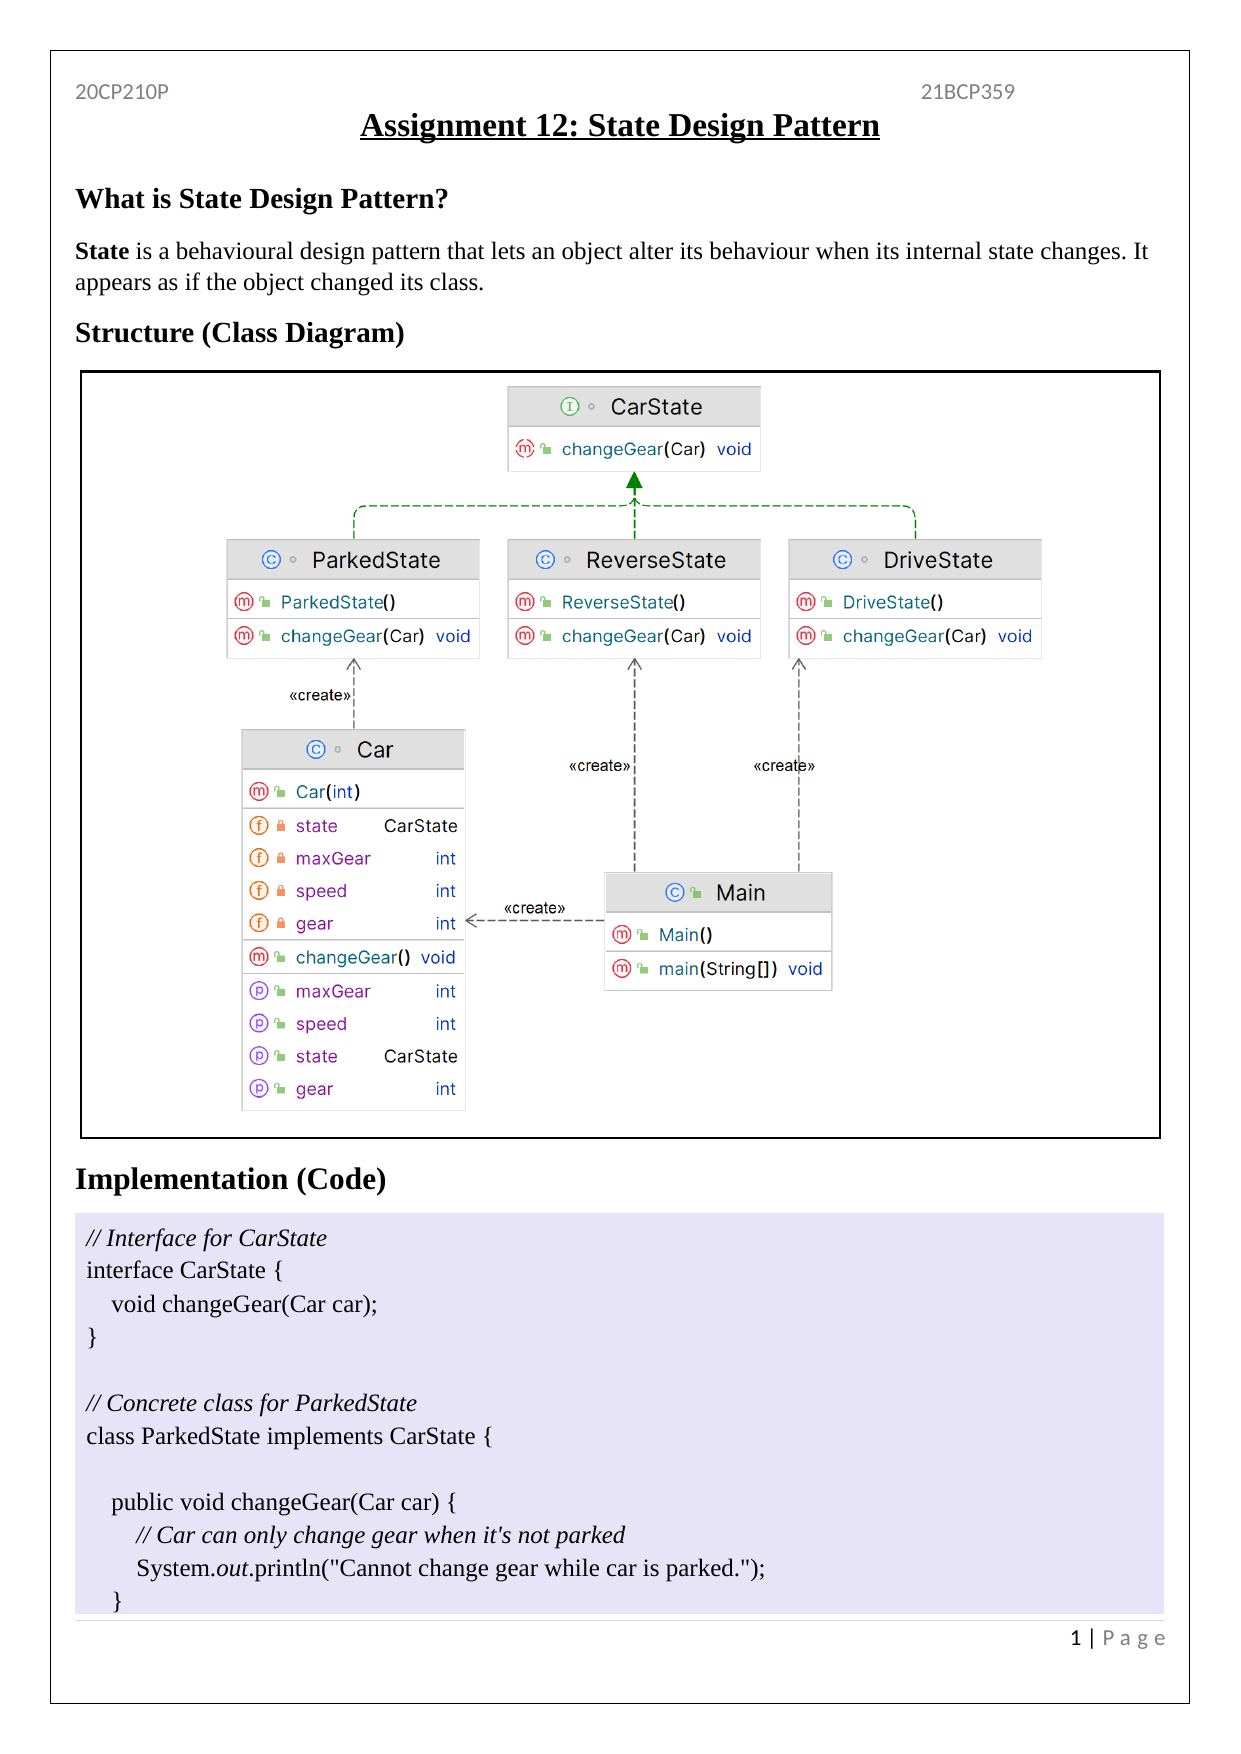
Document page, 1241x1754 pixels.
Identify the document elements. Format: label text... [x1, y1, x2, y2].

text Implementation (Code) [75, 1160, 1165, 1196]
text Assignment 12: State Design Pattern [75, 105, 1165, 143]
text What is State Design Pattern? [75, 181, 1165, 215]
picture [199, 373, 1069, 1137]
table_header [75, 1213, 1164, 1614]
text Structure (Class Diagram) [75, 315, 1165, 349]
text State is a behavioural design pattern that lets an object alter its behaviour when its internal state changes. It appears as if the object changed its class. [75, 236, 1165, 296]
